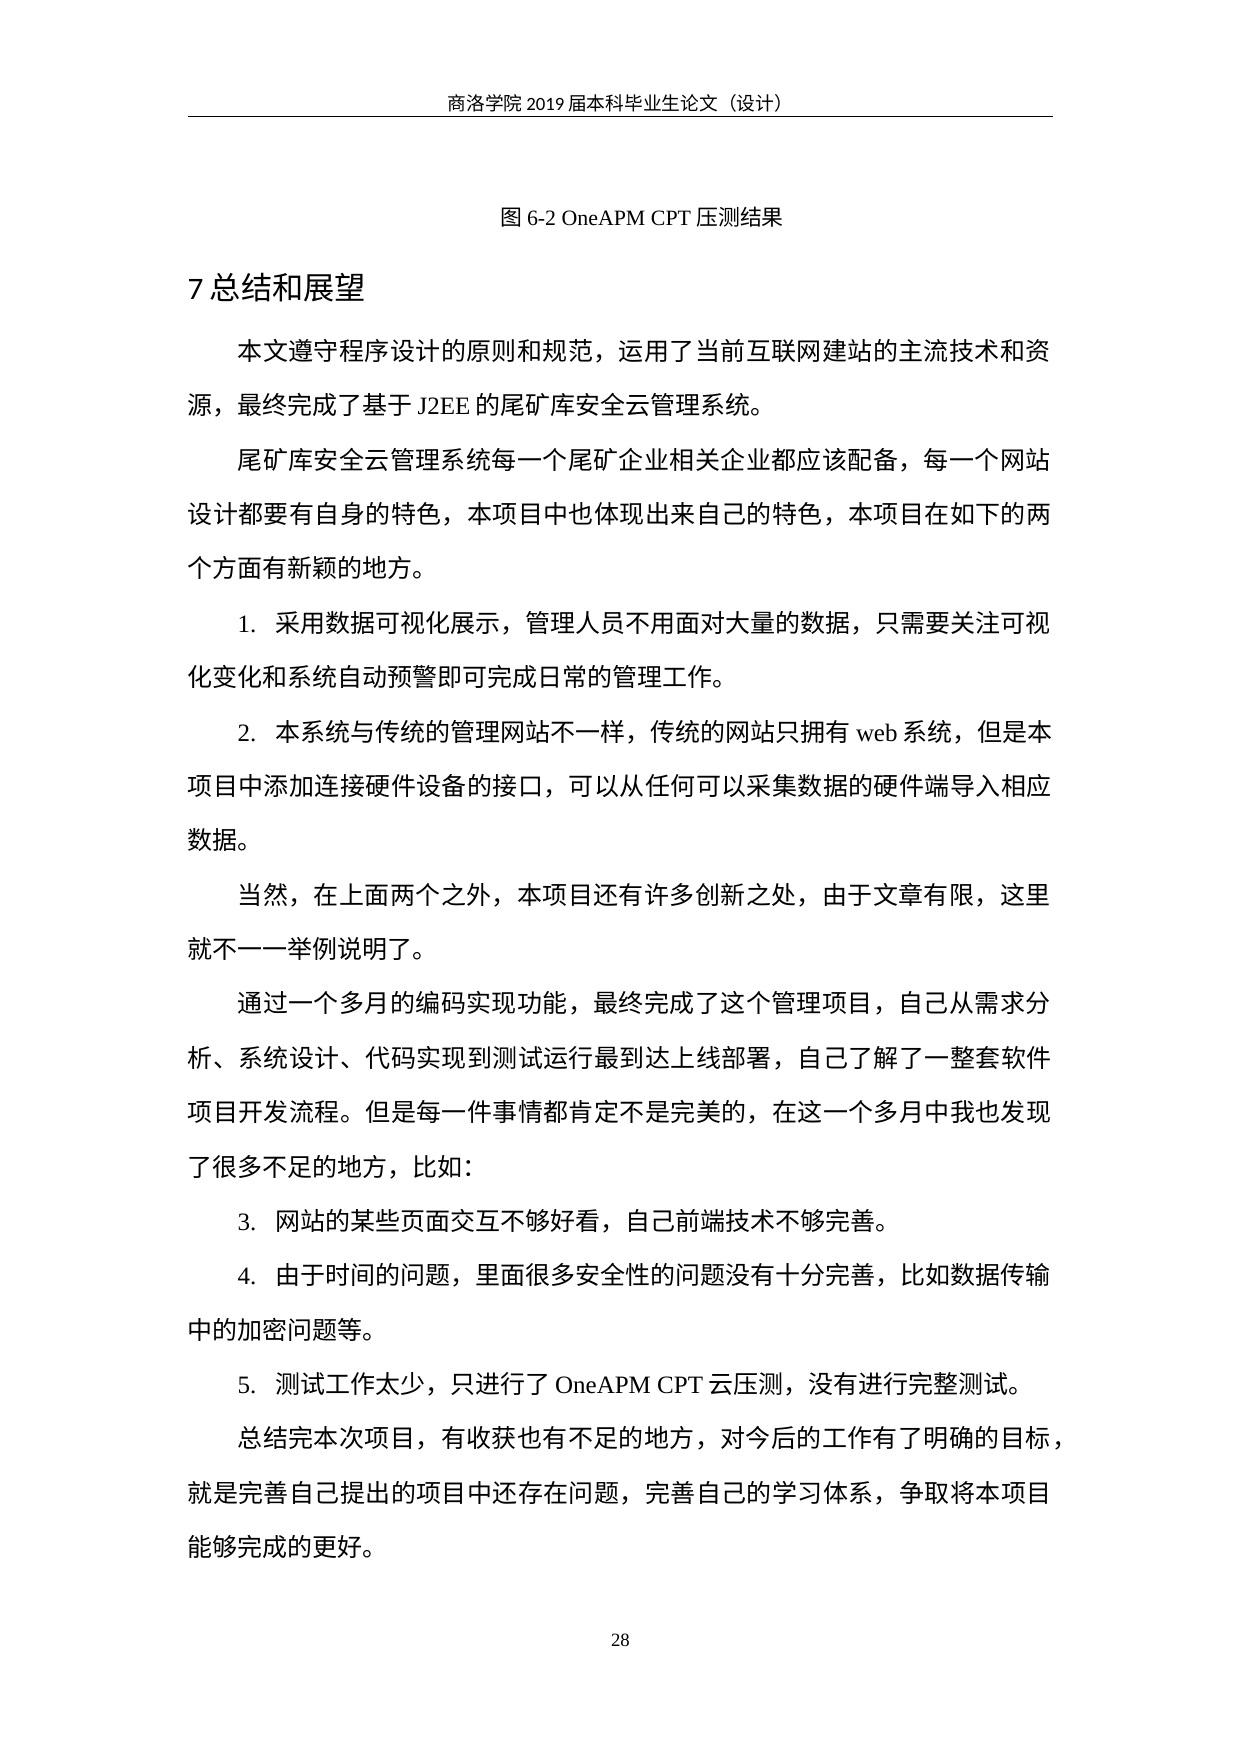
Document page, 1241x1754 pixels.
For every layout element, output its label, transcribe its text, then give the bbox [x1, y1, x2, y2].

text 通过一个多月的编码实现功能，最终完成了这个管理项目，自己从需求分析、系统设计、代码实现到测试运行最到达上线部署，自己了解了一整套软件项目开发流程。但是每一件事情都肯定不是完美的，在这一个多月中我也发现了很多不足的地方，比如： [187, 984, 1053, 1183]
text 尾矿库安全云管理系统每一个尾矿企业相关企业都应该配备，每一个网站设计都要有自身的特色，本项目中也体现出来自己的特色，本项目在如下的两个方面有新颖的地方。 [187, 440, 1053, 585]
text 本文遵守程序设计的原则和规范，运用了当前互联网建站的主流技术和资源，最终完成了基于J2EE的尾矿库安全云管理系统。 [187, 331, 1053, 422]
list 本系统与传统的管理网站不一样，传统的网站只拥有web系统，但是本项目中添加连接硬件设备的接口，可以从任何可以采集数据的硬件端导入相应数据。 [187, 712, 1053, 857]
list 采用数据可视化展示，管理人员不用面对大量的数据，只需要关注可视化变化和系统自动预警即可完成日常的管理工作。 [187, 603, 1053, 694]
list 测试工作太少，只进行了OneAPM CPT云压测，没有进行完整测试。 [187, 1364, 1053, 1401]
text 图6-2 OneAPM CPT 压测结果 [187, 200, 1053, 231]
list 网站的某些页面交互不够好看，自己前端技术不够完善。 [187, 1201, 1053, 1238]
text 总结完本次项目，有收获也有不足的地方，对今后的工作有了明确的目标，就是完善自己提出的项目中还存在问题，完善自己的学习体系，争取将本项目能够完成的更好。 [187, 1419, 1053, 1564]
text 当然，在上面两个之外，本项目还有许多创新之处，由于文章有限，这里就不一一举例说明了。 [187, 875, 1053, 966]
subtitle 7总结和展望 [187, 263, 1053, 309]
list 由于时间的问题，里面很多安全性的问题没有十分完善，比如数据传输中的加密问题等。 [187, 1256, 1053, 1346]
